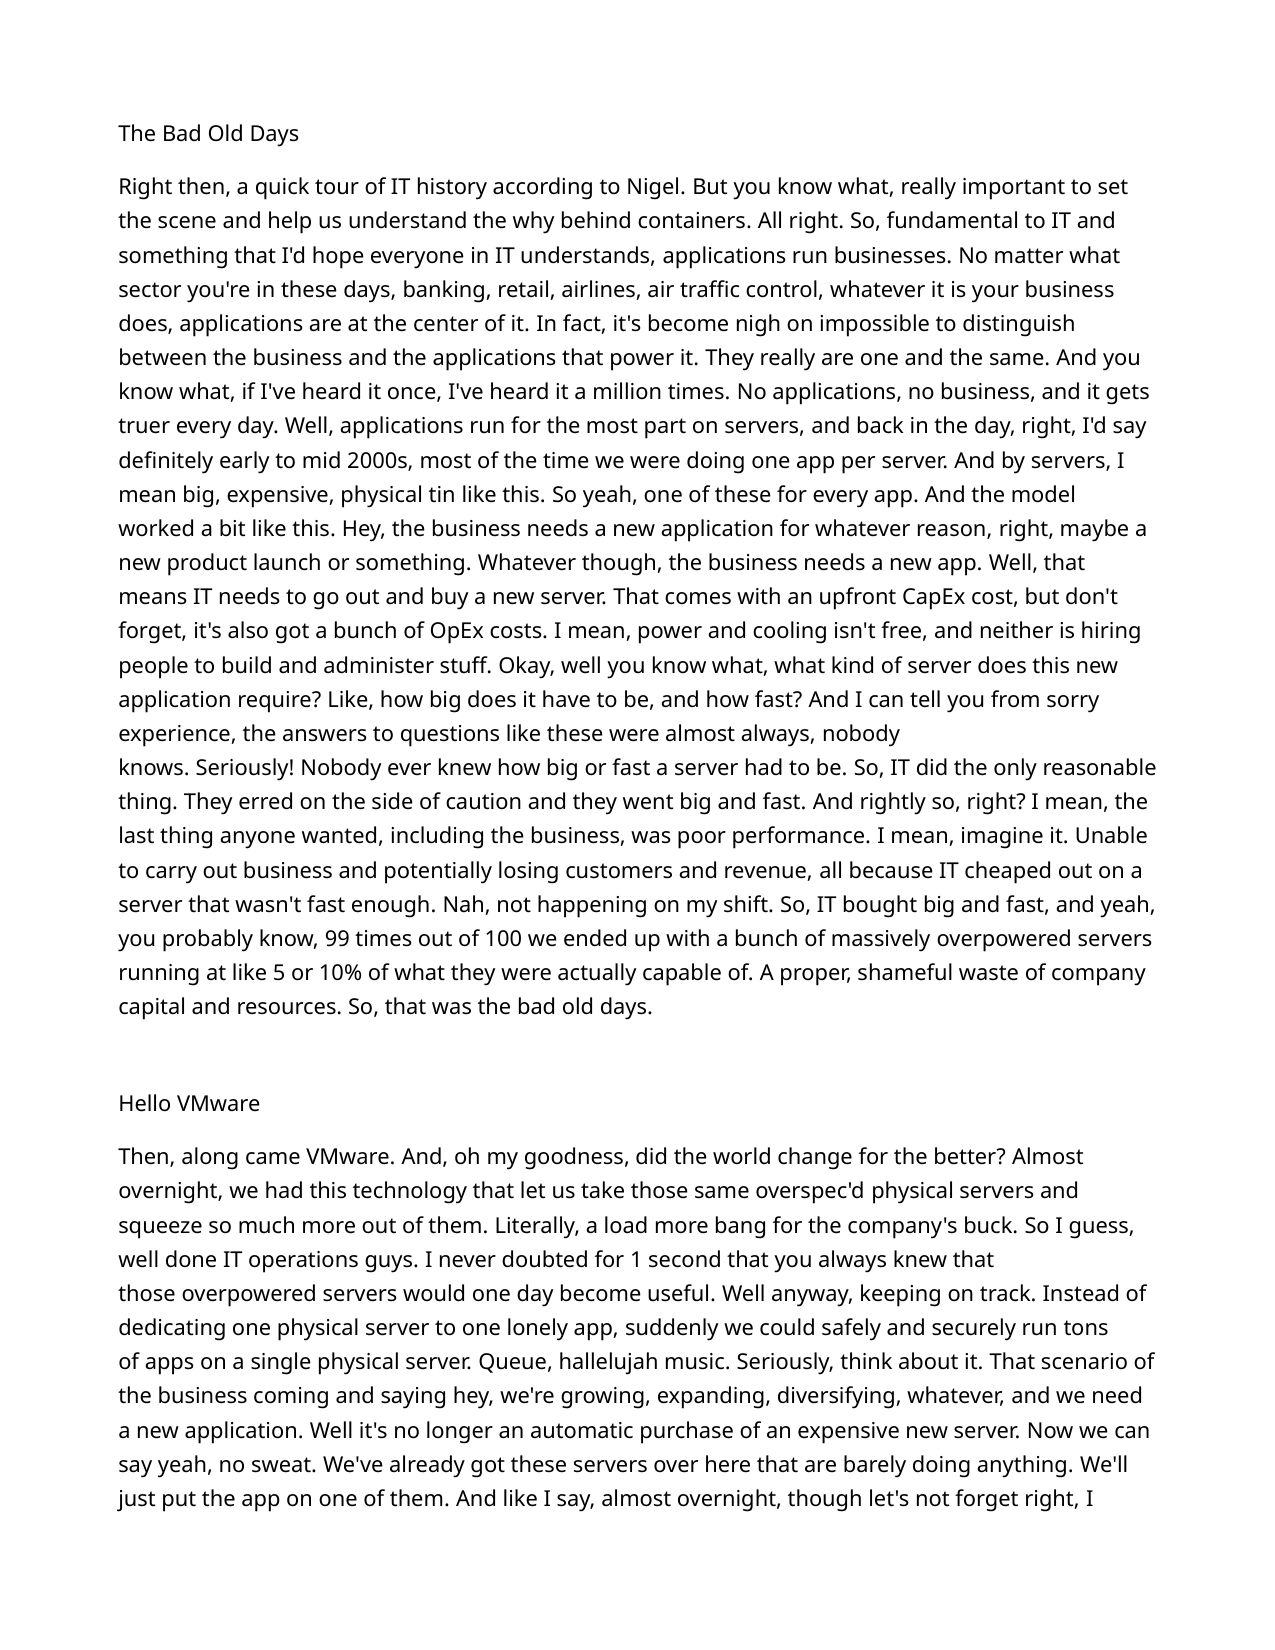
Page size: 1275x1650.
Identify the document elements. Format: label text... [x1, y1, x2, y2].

subtitle The Bad Old Days [118, 118, 1157, 148]
text Right then, a quick tour of IT history according to Nigel. But you know what, really important to set the scene and help us understand the why behind containers. All right. So, fundamental to IT and something that I'd hope everyone in IT understands, applications run businesses. No matter what sector you're in these days, banking, retail, airlines, air traffic control, whatever it is your business does, applications are at the center of it. In fact, it's become nigh on impossible to distinguish between the business and the applications that power it. They really are one and the same. And you know what, if I've heard it once, I've heard it a million times. No applications, no business, and it gets truer every day. Well, applications run for the most part on servers, and back in the day, right, I'd say definitely early to mid 2000s, most of the time we were doing one app per server. And by servers, I mean big, expensive, physical tin like this. So yeah, one of these for every app. And the model worked a bit like this. Hey, the business needs a new application for whatever reason, right, maybe a new product launch or something. Whatever though, the business needs a new app. Well, that means IT needs to go out and buy a new server. That comes with an upfront CapEx cost, but don't forget, it's also got a bunch of OpEx costs. I mean, power and cooling isn't free, and neither is hiring people to build and administer stuff. Okay, well you know what, what kind of server does this new application require? Like, how big does it have to be, and how fast? And I can tell you from sorry experience, the answers to questions like these were almost always, nobody knows. Seriously! Nobody ever knew how big or fast a server had to be. So, IT did the only reasonable thing. They erred on the side of caution and they went big and fast. And rightly so, right? I mean, the last thing anyone wanted, including the business, was poor performance. I mean, imagine it. Unable to carry out business and potentially losing customers and revenue, all because IT cheaped out on a server that wasn't fast enough. Nah, not happening on my shift. So, IT bought big and fast, and yeah, you probably know, 99 times out of 100 we ended up with a bunch of massively overpowered servers running at like 5 or 10% of what they were actually capable of. A proper, shameful waste of company capital and resources. So, that was the bad old days. [118, 171, 1157, 1021]
subtitle Hello VMware [118, 1088, 1157, 1118]
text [118, 1141, 1157, 1513]
